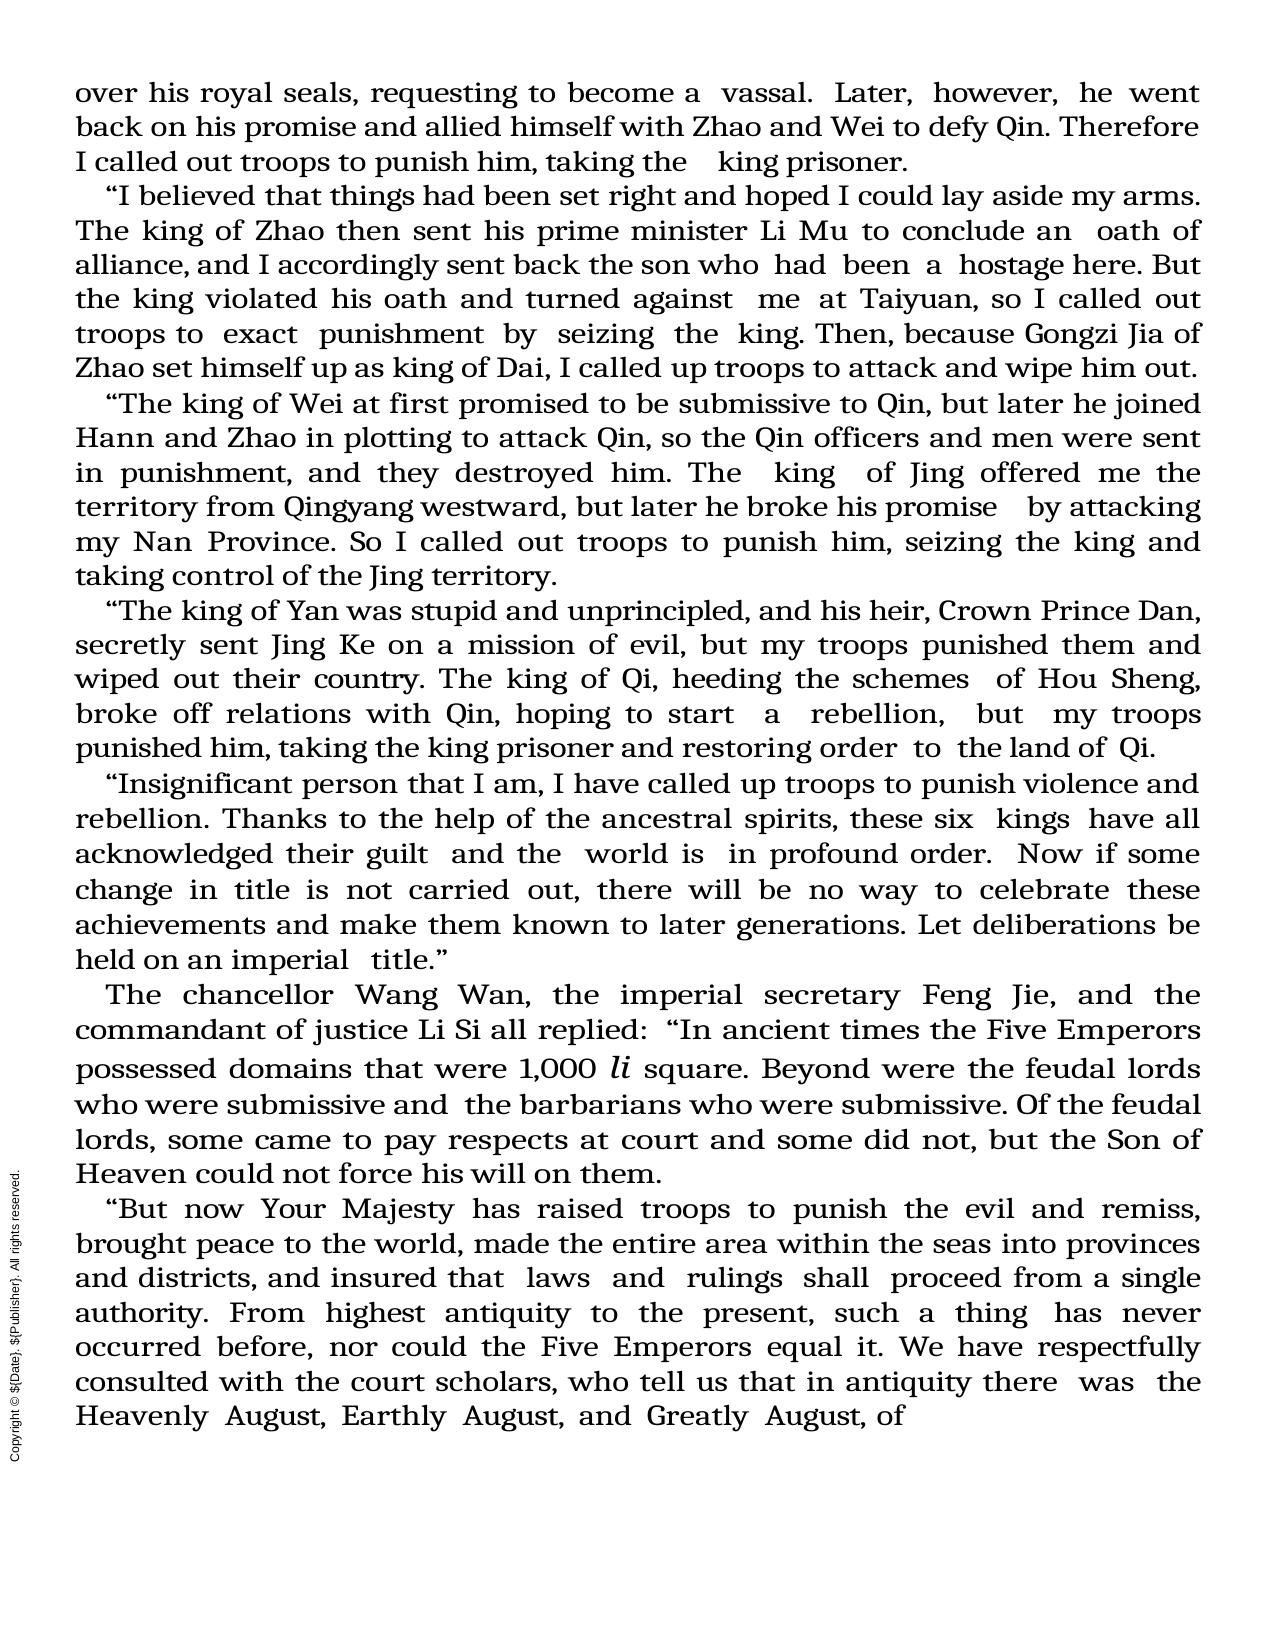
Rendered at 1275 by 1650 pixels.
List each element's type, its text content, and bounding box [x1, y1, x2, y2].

text “The king of Yan was stupid and unprincipled, and his heir, Crown Prince Dan, secretly sent Jing Ke on a mission of evil, but my troops punished them and wiped out their country. The king of Qi, heeding the schemes of Hou Sheng, broke off relations with Qin, hoping to start a rebellion, but my troops punished him, taking the king prisoner and restoring order to the land of Qi. [75, 594, 1202, 765]
text over his royal seals, requesting to become a vassal. Later, however, he went back on his promise and allied himself with Zhao and Wei to defy Qin. Therefore I called out troops to punish him, taking the king prisoner. [75, 76, 1200, 178]
text “Insignificant person that I am, I have called up troops to punish violence and rebellion. Thanks to the help of the ancestral spirits, these six kings have all acknowledged their guilt and the world is in profound order. Now if some change in title is not carried out, there will be no way to celebrate these achievements and make them known to later generations. Let deliberations be held on an imperial title.” [75, 767, 1201, 977]
text “I believed that things had been set right and hoped I could lay aside my arms. The king of Zhao then sent his prime minister Li Mu to conclude an oath of alliance, and I accordingly sent back the son who had been a hostage here. But the king violated his oath and turned against me at Taiyuan, so I called out troops to exact punishment by seizing the king. Then, because Gongzi Jia of Zhao set himself up as king of Dai, I called up troops to attack and wipe him out. [75, 179, 1202, 385]
text “But now Your Majesty has raised troops to punish the evil and remiss, brought peace to the world, made the entire area within the seas into provinces and districts, and insured that laws and rulings shall proceed from a single authority. From highest antiquity to the present, such a thing has never occurred before, nor could the Five Emperors equal it. We have respectfully consulted with the court scholars, who tell us that in antiquity there was the Heavenly August, Earthly August, and Greatly August, of [75, 1192, 1201, 1433]
text “The king of Wei at first promised to be submissive to Qin, but later he joined Hann and Zhao in plotting to attack Qin, so the Qin officers and men were sent in punishment, and they destroyed him. The king of Jing offered me the territory from Qingyang westward, but later he broke his promise by attacking my Nan Province. So I called out troops to punish him, seizing the king and taking control of the Jing territory. [75, 387, 1202, 593]
text The chancellor Wang Wan, the imperial secretary Feng Jie, and the commandant of justice Li Si all replied: “In ancient times the Five Emperors possessed domains that were 1,000 li square. Beyond were the feudal lords who were submissive and the barbarians who were submissive. Of the feudal lords, some came to pay respects at court and some did not, but the Son of Heaven could not force his will on them. [75, 978, 1201, 1191]
